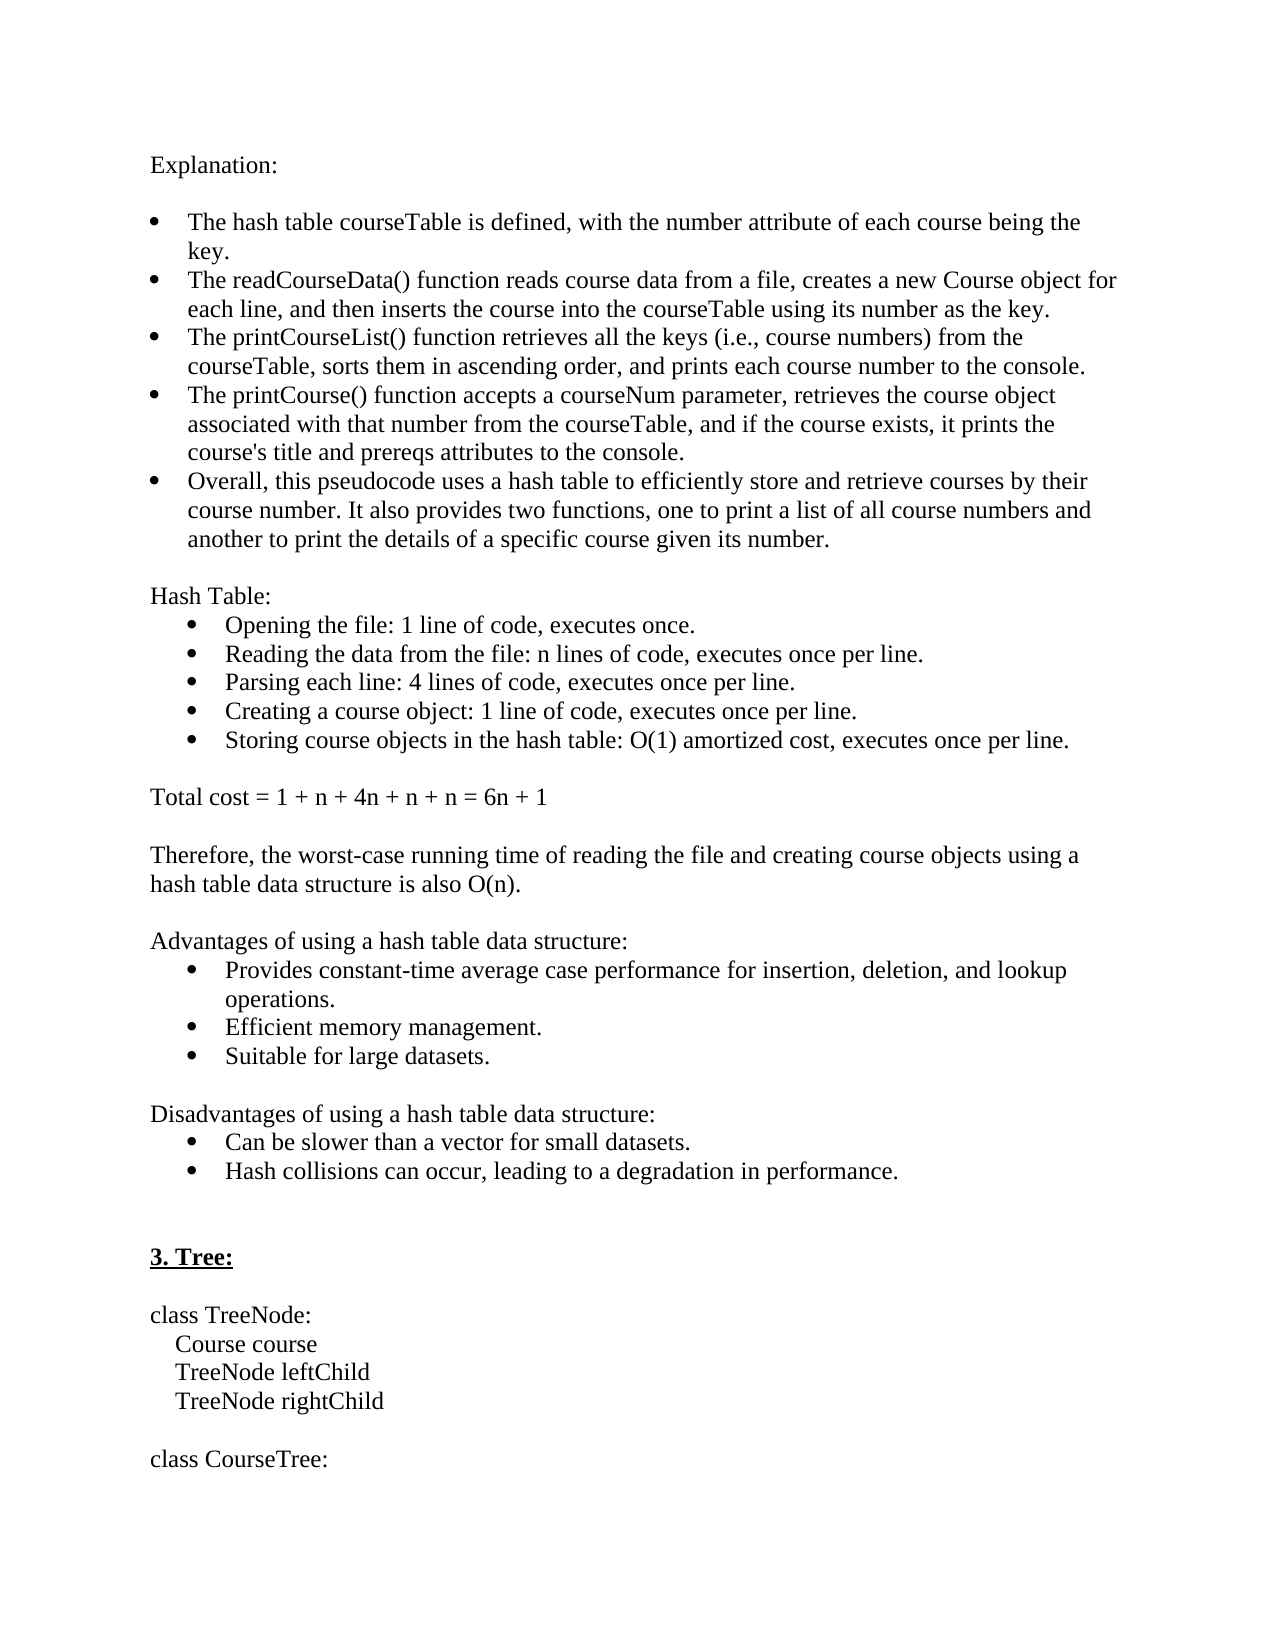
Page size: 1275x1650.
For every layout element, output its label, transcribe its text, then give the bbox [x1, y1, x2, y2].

text 3. Tree: [150, 1242, 1125, 1271]
text Course course [150, 1329, 1125, 1357]
list Parsing each line: 4 lines of code, executes once per line. [187, 667, 1125, 696]
list Hash collisions can occur, leading to a degradation in performance. [187, 1156, 1125, 1185]
list Opening the file: 1 line of code, executes once. [187, 610, 1125, 639]
list Provides constant-time average case performance for insertion, deletion, and lookup operations. [187, 955, 1125, 1012]
text class CourseTree: [150, 1444, 1125, 1472]
list Reading the data from the file: n lines of code, executes once per line. [187, 639, 1125, 667]
text Explanation: [150, 150, 1125, 179]
list Can be slower than a vector for small datasets. [187, 1127, 1125, 1156]
text Advantages of using a hash table data structure: [150, 926, 1125, 955]
list Creating a course object: 1 line of code, executes once per line. [187, 696, 1125, 725]
list Suitable for large datasets. [187, 1041, 1125, 1070]
list Efficient memory management. [187, 1012, 1125, 1041]
text Therefore, the worst-case running time of reading the file and creating course objects using a hash table data structure is also O(n). [150, 840, 1125, 897]
text TreeNode leftChild [150, 1357, 1125, 1386]
list The hash table courseTable is defined, with the number attribute of each course being the key. [150, 207, 1125, 265]
list The printCourseList() function retrieves all the keys (i.e., course numbers) from the courseTable, sorts them in ascending order, and prints each course number to the console. [150, 322, 1125, 380]
list The readCourseData() function reads course data from a file, creates a new Course object for each line, and then inserts the course into the courseTable using its number as the key. [150, 265, 1125, 322]
text Total cost = 1 + n + 4n + n + n = 6n + 1 [150, 782, 1125, 811]
text class TreeNode: [150, 1300, 1125, 1329]
list Overall, this pseudocode uses a hash table to efficiently store and retrieve courses by their course number. It also provides two functions, one to print a list of all course numbers and another to print the details of a specific course given its number. [150, 466, 1125, 552]
text Disadvantages of using a hash table data structure: [150, 1099, 1125, 1127]
list Storing course objects in the hash table: O(1) amortized cost, executes once per line. [187, 725, 1125, 754]
text Hash Table: [150, 581, 1125, 610]
list The printCourse() function accepts a courseNum parameter, retrieves the course object associated with that number from the courseTable, and if the course exists, it prints the course's title and prereqs attributes to the console. [150, 380, 1125, 466]
text TreeNode rightChild [150, 1386, 1125, 1415]
